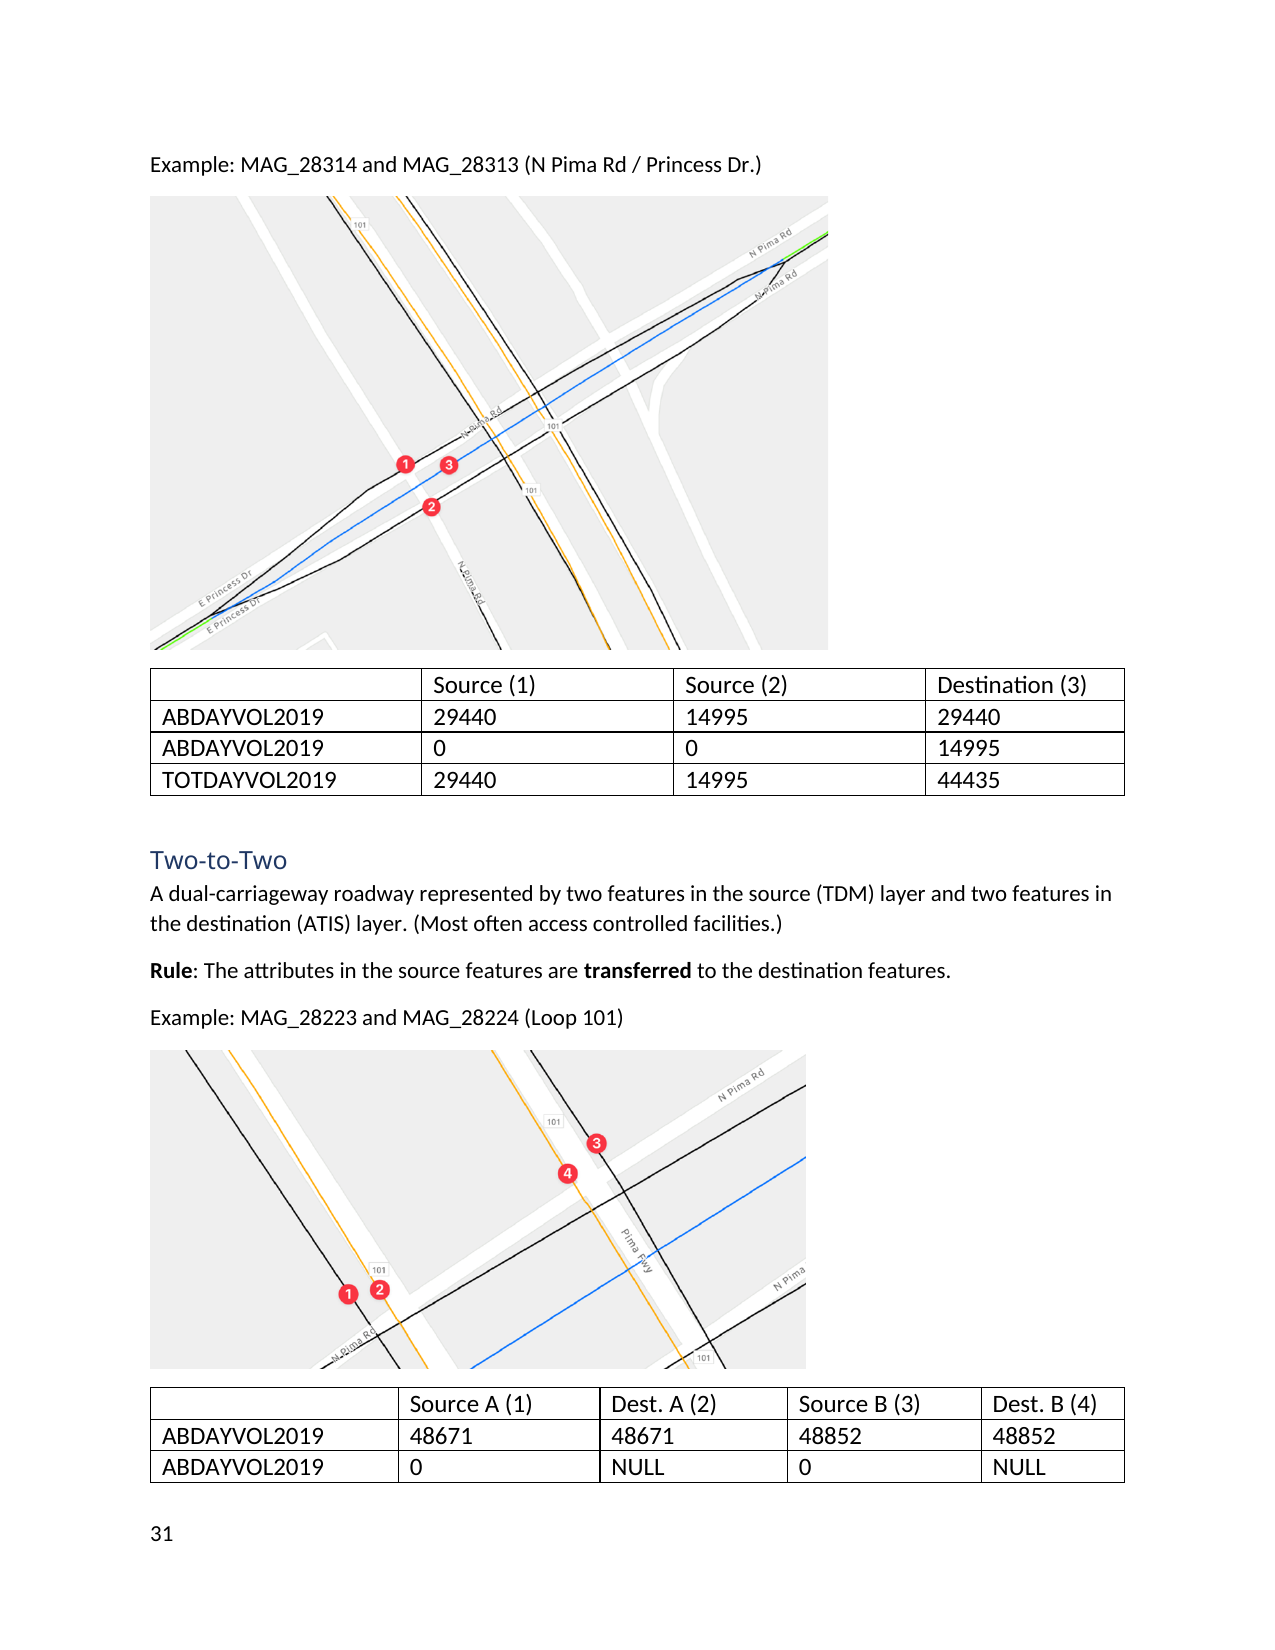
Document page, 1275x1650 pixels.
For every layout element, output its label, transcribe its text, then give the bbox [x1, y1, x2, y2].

table_header [151, 1388, 398, 1419]
table_cell 0 [674, 733, 925, 763]
table_cell ABDAYVOL2019 [151, 733, 421, 763]
table_cell TOTDAYVOL2019 [151, 764, 421, 794]
table_header Dest. A (2) [601, 1388, 787, 1419]
table_cell ABDAYVOL2019 [151, 1451, 398, 1482]
table_cell 48852 [982, 1420, 1124, 1450]
table_header Source (2) [674, 669, 925, 700]
table_cell 48852 [788, 1420, 981, 1450]
subtitle Two-to-Two [150, 842, 1125, 877]
table_cell 14995 [674, 701, 925, 731]
text Example: MAG_28223 and MAG_28224 (Loop 101) [150, 1003, 1125, 1031]
table_header Source A (1) [399, 1388, 599, 1419]
table_cell 48671 [399, 1420, 599, 1450]
table_cell NULL [982, 1451, 1124, 1482]
table_cell 0 [399, 1451, 599, 1482]
table_header Dest. B (4) [982, 1388, 1124, 1419]
table_cell 29440 [926, 701, 1124, 731]
picture [150, 196, 829, 650]
text Example: MAG_28314 and MAG_28313 (N Pima Rd / Princess Dr.) [150, 150, 1125, 178]
table_cell 29440 [422, 764, 673, 794]
table_header Source B (3) [788, 1388, 981, 1419]
table_cell 14995 [674, 764, 925, 794]
table_header Source (1) [422, 669, 673, 700]
text Rule: The attributes in the source features are transferred to the destination features. [150, 956, 1125, 984]
table_cell ABDAYVOL2019 [151, 701, 421, 731]
table_cell 0 [422, 733, 673, 763]
table_cell 0 [788, 1451, 981, 1482]
table_cell 14995 [926, 733, 1124, 763]
table_header Destination (3) [926, 669, 1124, 700]
picture [150, 1050, 806, 1369]
table_cell 29440 [422, 701, 673, 731]
table_cell 44435 [926, 764, 1124, 794]
table_header [151, 669, 421, 700]
table_cell NULL [601, 1451, 787, 1482]
table_cell ABDAYVOL2019 [151, 1420, 398, 1450]
text A dual-carriageway roadway represented by two features in the source (TDM) layer and two features in the destination (ATIS) layer. (Most often access controlled facilities.) [150, 879, 1125, 937]
table_cell 48671 [601, 1420, 787, 1450]
